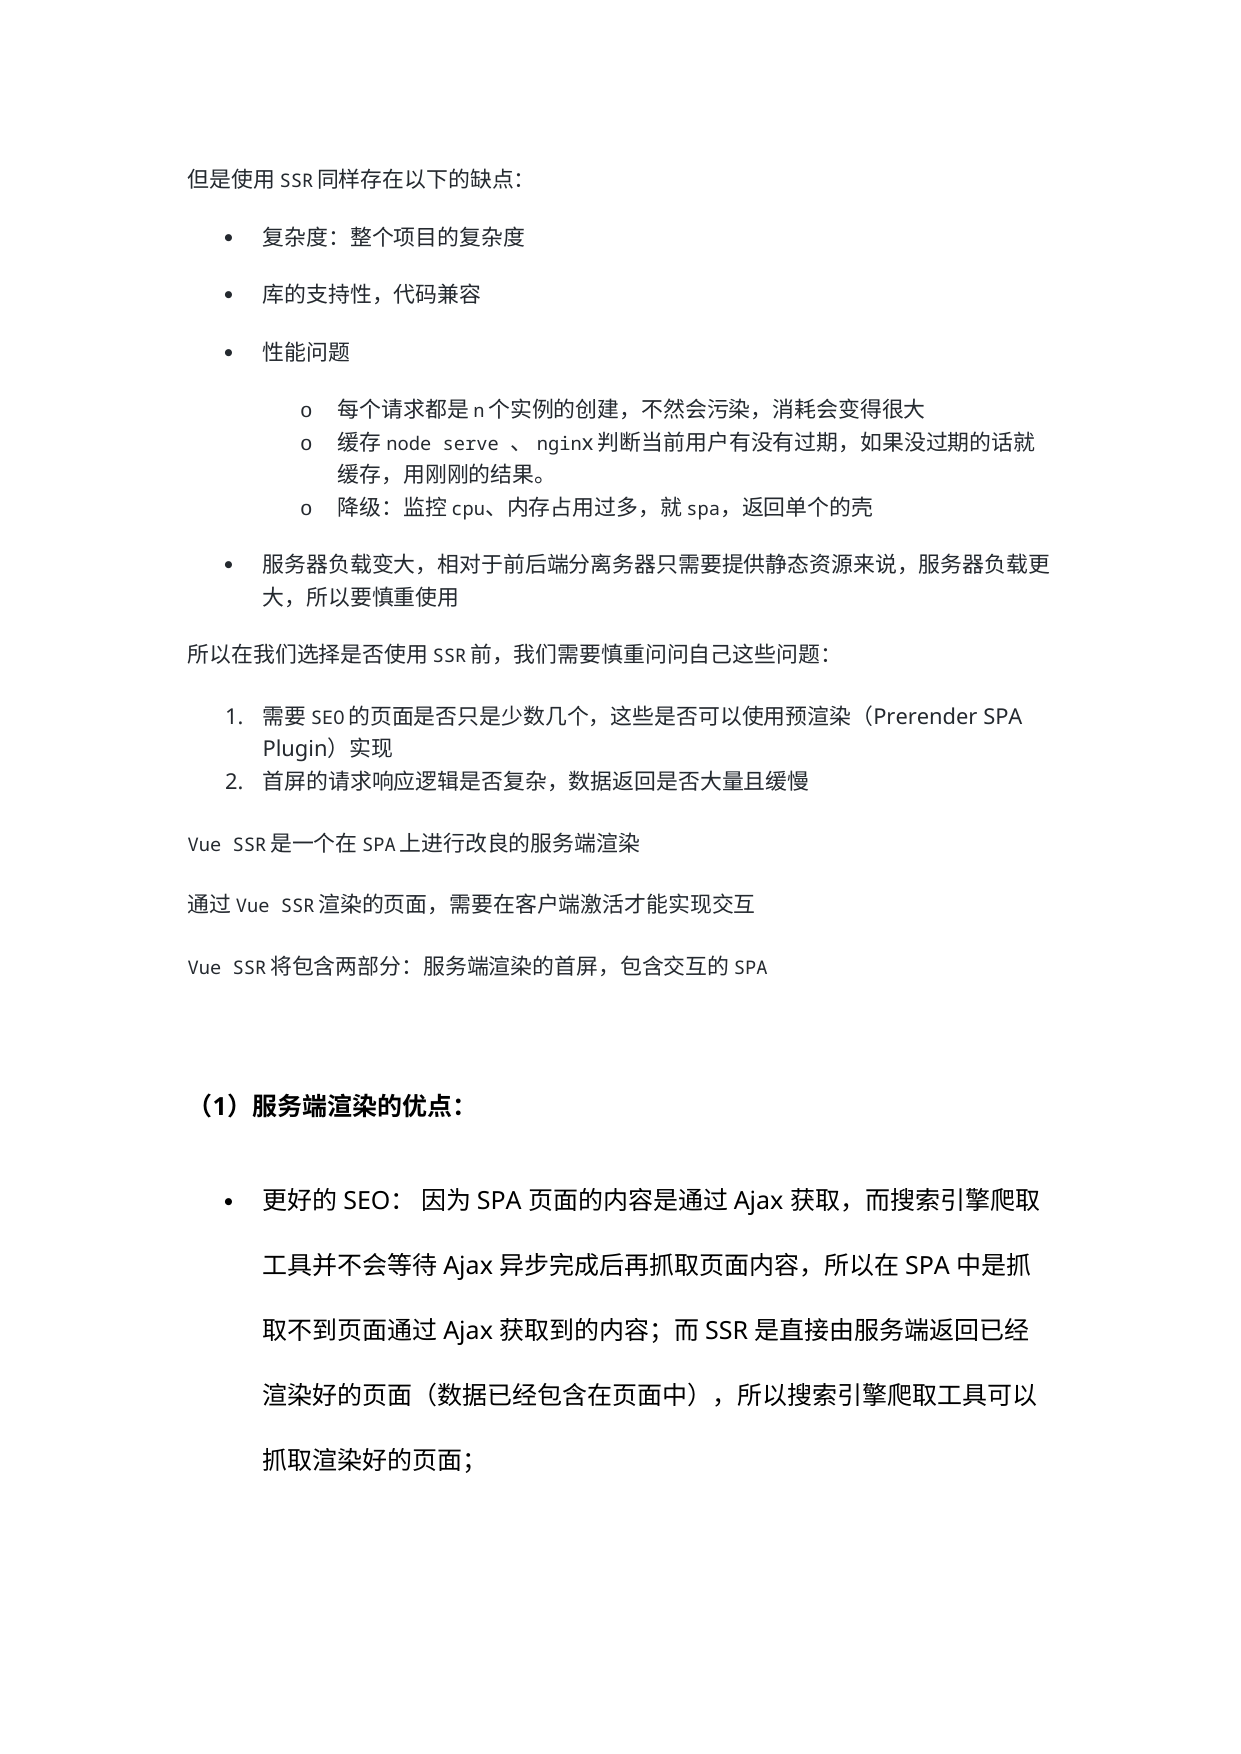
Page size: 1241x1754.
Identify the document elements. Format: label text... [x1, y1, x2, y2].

list 更好的 SEO： 因为 SPA 页面的内容是通过 Ajax 获取，而搜索引擎爬取工具并不会等待 Ajax 异步完成后再抓取页面内容，所以在 SPA 中是抓取不到页面通过 Ajax 获取到的内容；而 SSR 是直接由服务端返回已经渲染好的页面（数据已经包含在页面中），所以搜索引擎爬取工具可以抓取渲染好的页面； [225, 1166, 1053, 1491]
list 库的支持性，代码兼容 [225, 277, 1053, 309]
text Vue SSR是一个在SPA上进行改良的服务端渲染 [187, 825, 1053, 858]
list 缓存 node serve 、 nginx判断当前用户有没有过期，如果没过期的话就缓存，用刚刚的结果。 [300, 424, 1053, 489]
list 每个请求都是n个实例的创建，不然会污染，消耗会变得很大 [300, 392, 1053, 424]
text Vue SSR将包含两部分：服务端渲染的首屏，包含交互的SPA [187, 949, 1053, 981]
text 所以在我们选择是否使用SSR前，我们需要慎重问问自己这些问题： [187, 637, 1053, 669]
list 降级：监控cpu、内存占用过多，就spa，返回单个的壳 [300, 489, 1053, 522]
list 性能问题 [225, 334, 1053, 367]
text 通过Vue SSR渲染的页面，需要在客户端激活才能实现交互 [187, 887, 1053, 919]
list 首屏的请求响应逻辑是否复杂，数据返回是否大量且缓慢 [225, 764, 1053, 796]
list 需要SEO的页面是否只是少数几个，这些是否可以使用预渲染（Prerender SPA Plugin）实现 [225, 699, 1053, 764]
text 但是使用SSR同样存在以下的缺点： [187, 162, 1053, 194]
list 服务器负载变大，相对于前后端分离务器只需要提供静态资源来说，服务器负载更大，所以要慎重使用 [225, 547, 1053, 612]
list 复杂度：整个项目的复杂度 [225, 219, 1053, 252]
text （1）服务端渲染的优点： [187, 1072, 1053, 1137]
